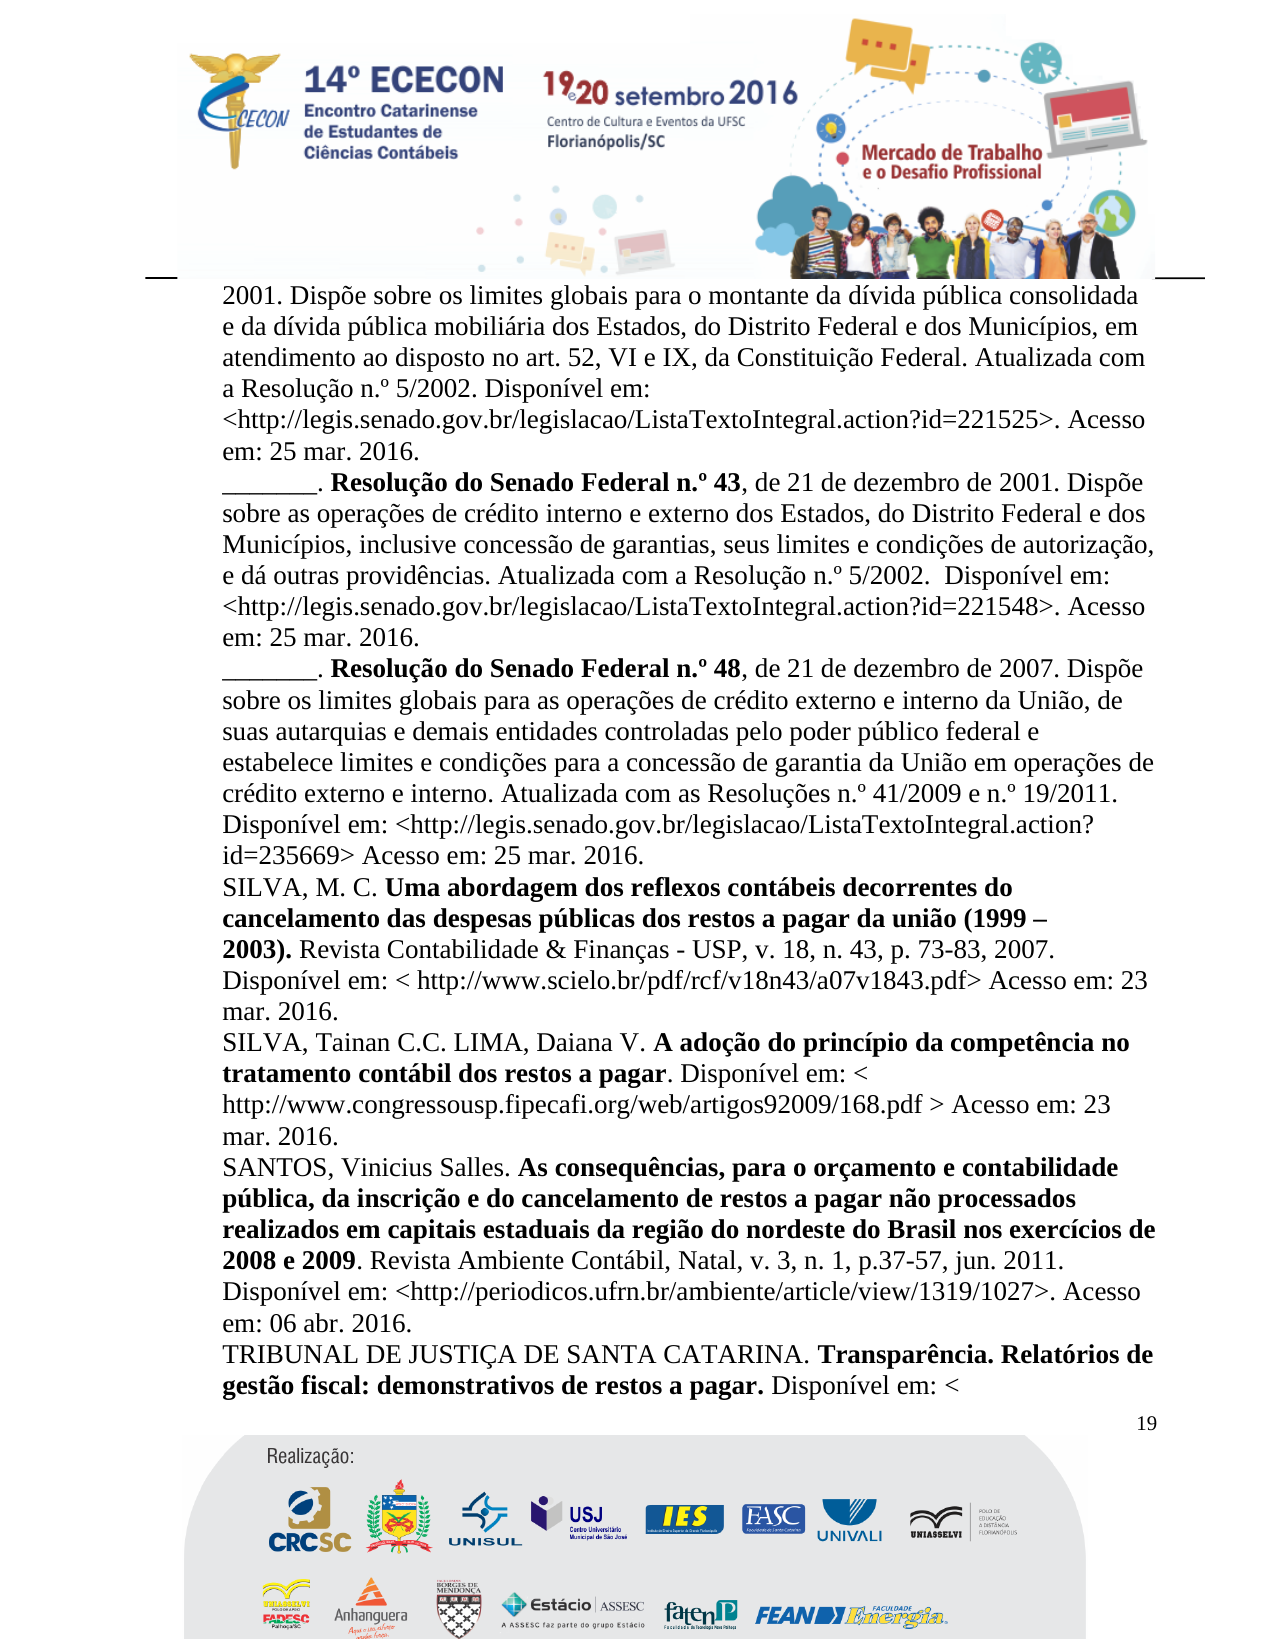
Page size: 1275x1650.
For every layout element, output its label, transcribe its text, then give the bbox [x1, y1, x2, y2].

text _______. Resolução do Senado Federal n.º 48, de 21 de dezembro de 2007. Dispõe sobre os limites globais para as operações de crédito externo e interno da União, de suas autarquias e demais entidades controladas pelo poder público federal e estabelece limites e condições para a concessão de garantia da União em operações de crédito externo e interno. Atualizada com as Resoluções n.º 41/2009 e n.º 19/2011. Disponível em: <http://legis.senado.gov.br/legislacao/ListaTextoIntegral.action?id=235669> Acesso em: 25 mar. 2016. [222, 653, 1157, 871]
text SANTOS, Vinicius Salles. As consequências, para o orçamento e contabilidade pública, da inscrição e do cancelamento de restos a pagar não processados realizados em capitais estaduais da região do nordeste do Brasil nos exercícios de 2008 e 2009. Revista Ambiente Contábil, Natal, v. 3, n. 1, p.37-57, jun. 2011. Disponível em: <http://periodicos.ufrn.br/ambiente/article/view/1319/1027>. Acesso em: 06 abr. 2016. [222, 1151, 1157, 1338]
picture [177, 14, 1156, 279]
picture [177, 1435, 1099, 1639]
text _______. Resolução do Senado Federal n.º 43, de 21 de dezembro de 2001. Dispõe sobre as operações de crédito interno e externo dos Estados, do Distrito Federal e dos Municípios, inclusive concessão de garantias, seus limites e condições de autorização, e dá outras providências. Atualizada com a Resolução n.º 5/2002. Disponível em: <http://legis.senado.gov.br/legislacao/ListaTextoIntegral.action?id=221548>. Acesso em: 25 mar. 2016. [222, 466, 1157, 653]
text SILVA, M. C. Uma abordagem dos reflexos contábeis decorrentes do cancelamento das despesas públicas dos restos a pagar da união (1999 – 2003). Revista Contabilidade & Finanças - USP, v. 18, n. 43, p. 73-83, 2007. Disponível em: < http://www.scielo.br/pdf/rcf/v18n43/a07v1843.pdf> Acesso em: 23 mar. 2016. [222, 871, 1157, 1026]
text SILVA, Tainan C.C. LIMA, Daiana V. A adoção do princípio da competência no tratamento contábil dos restos a pagar. Disponível em: < http://www.congressousp.fipecafi.org/web/artigos92009/168.pdf > Acesso em: 23 mar. 2016. [222, 1026, 1157, 1151]
